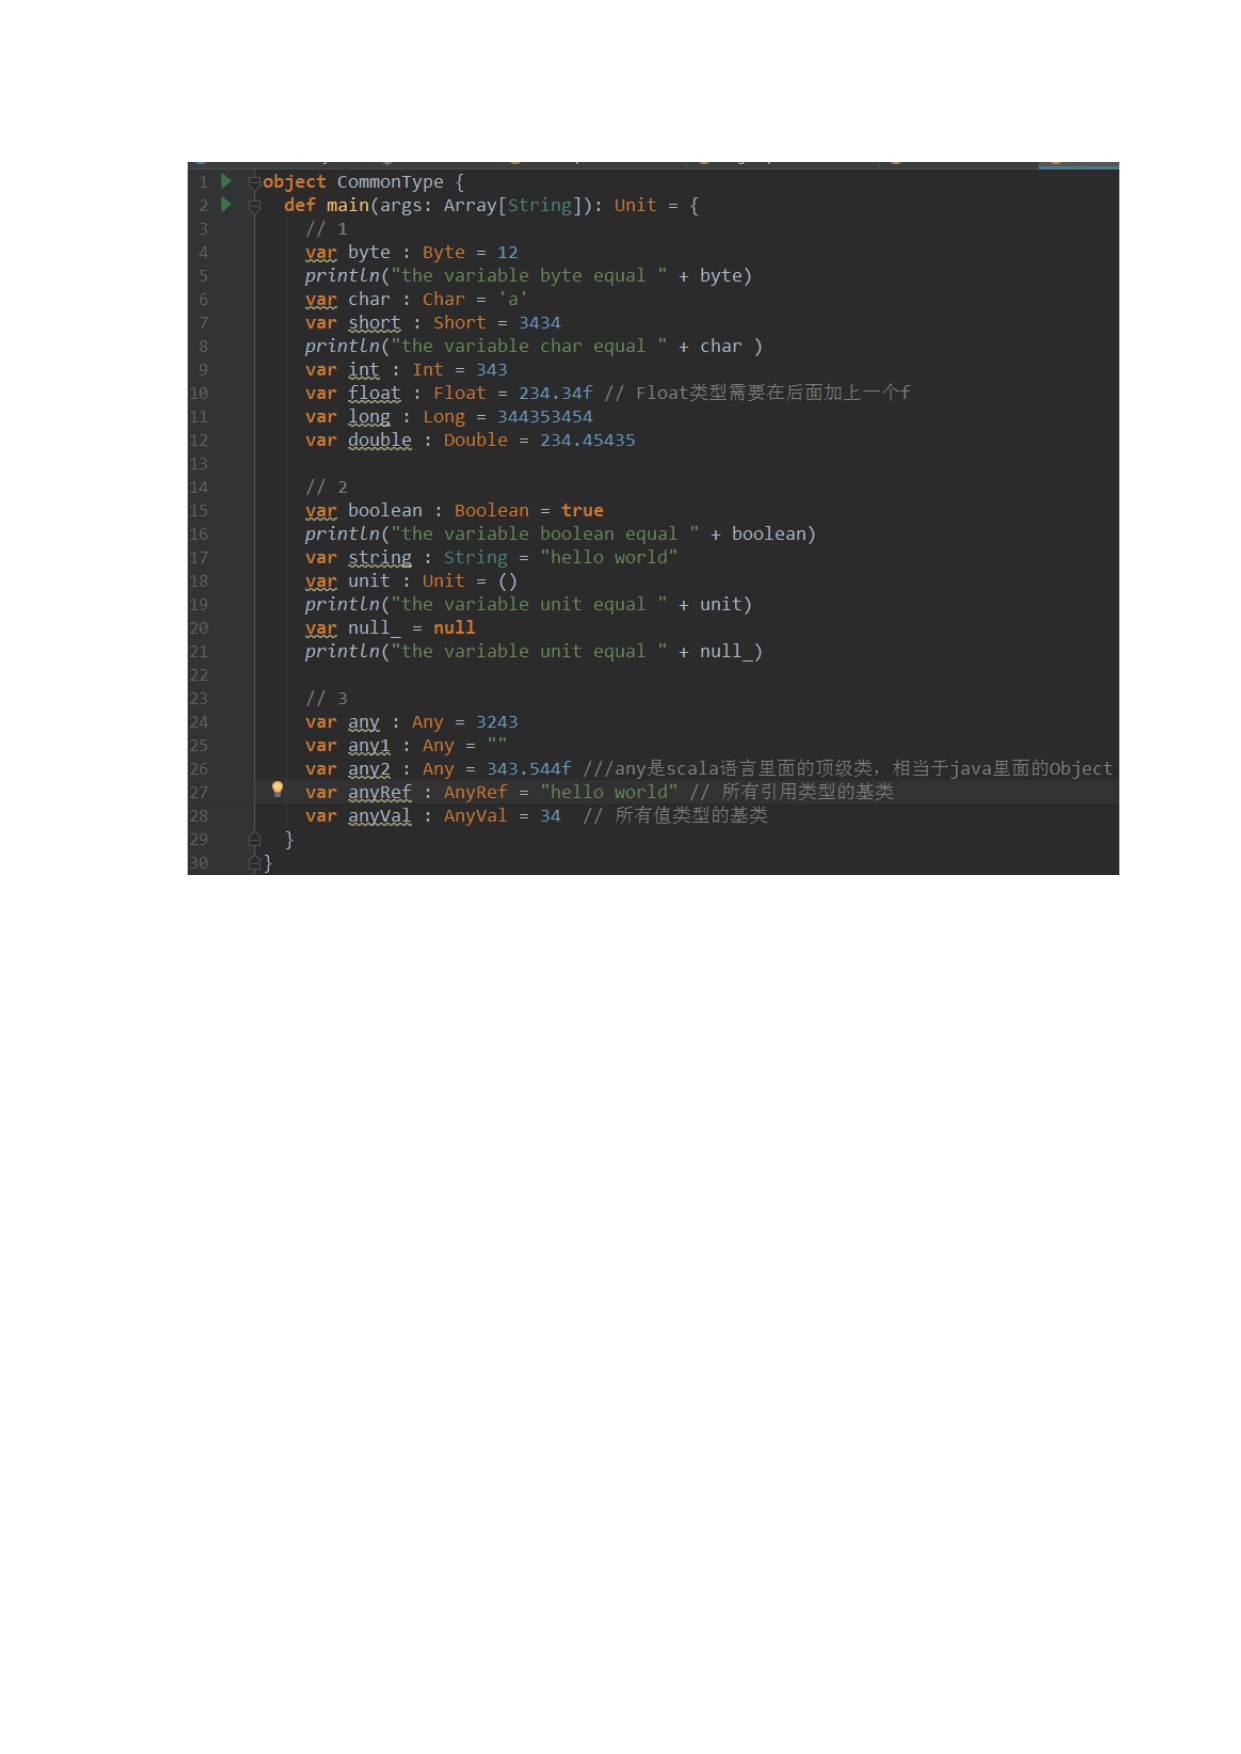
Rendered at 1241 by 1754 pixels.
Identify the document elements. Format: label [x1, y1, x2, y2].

picture [187, 162, 1120, 875]
